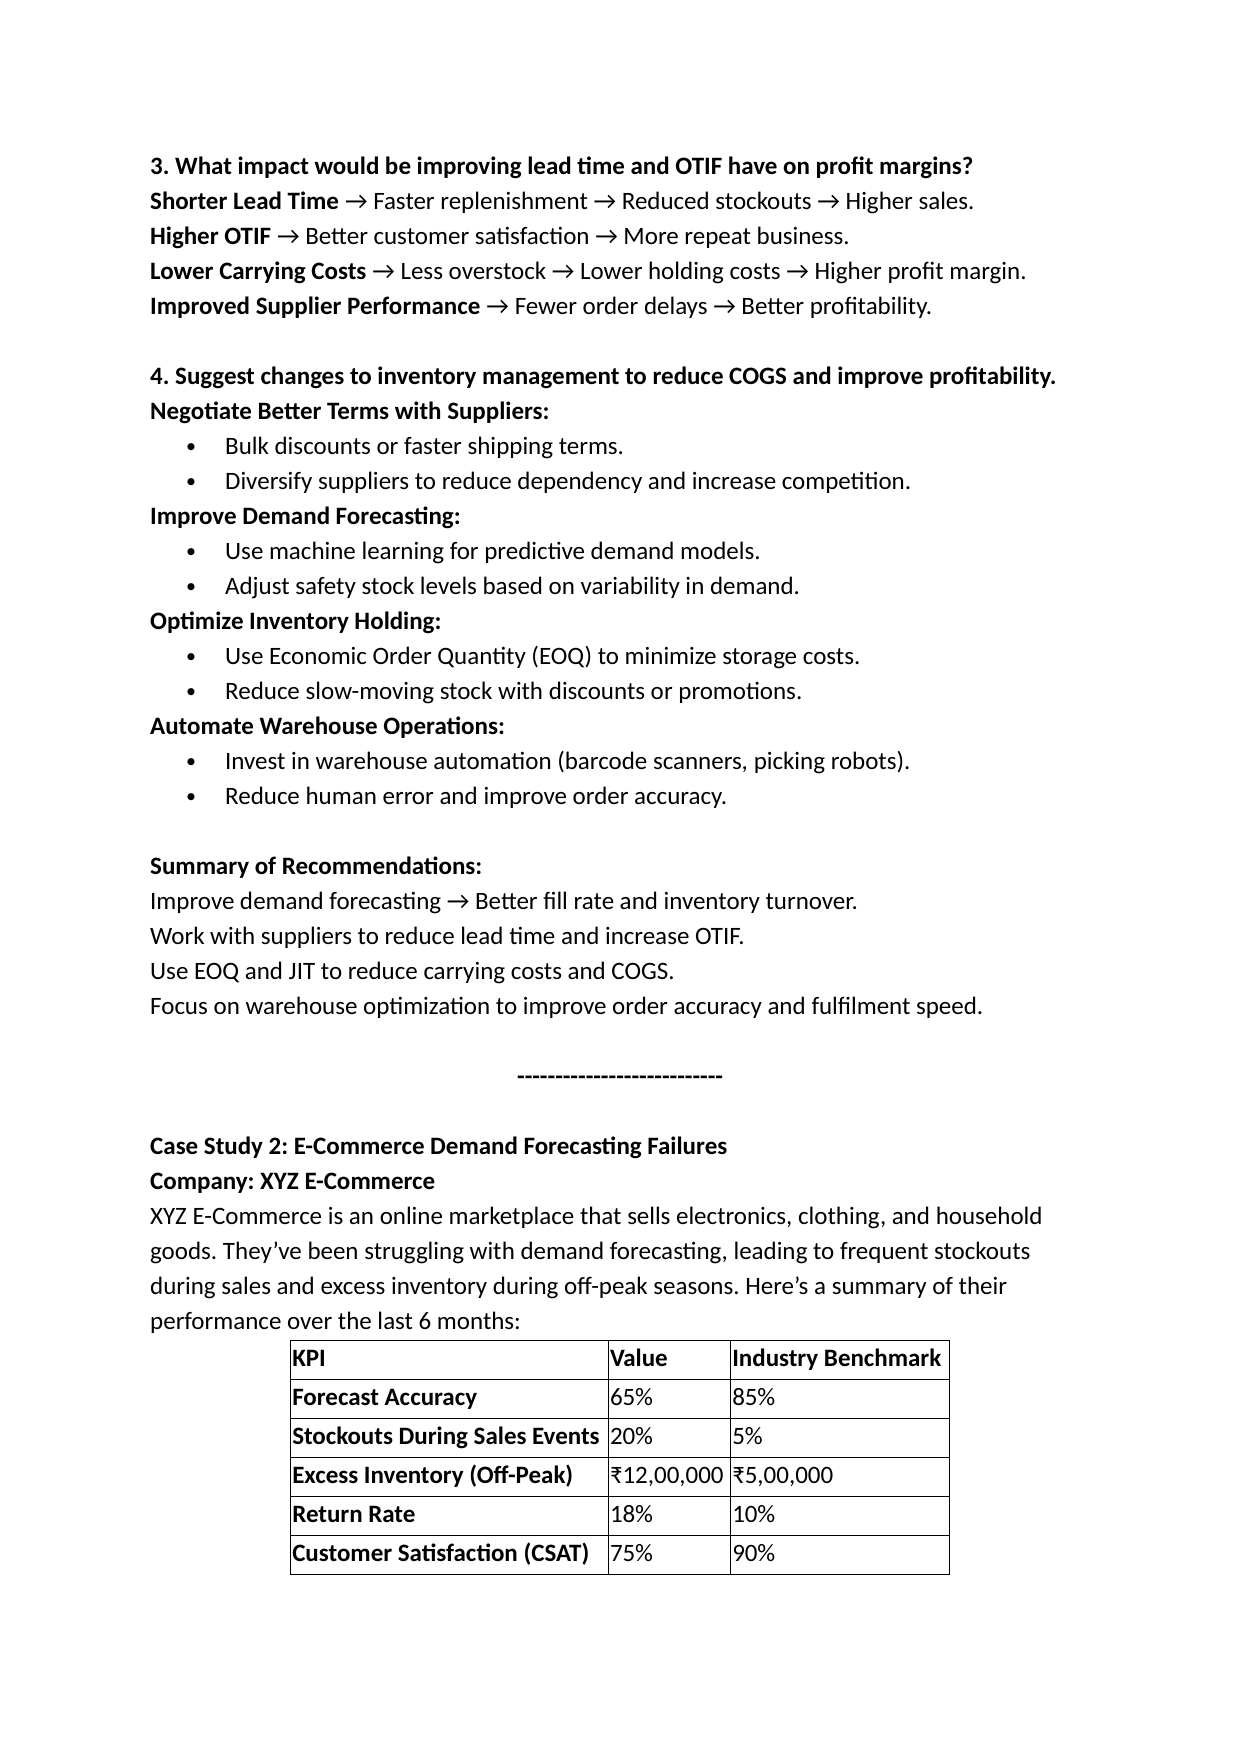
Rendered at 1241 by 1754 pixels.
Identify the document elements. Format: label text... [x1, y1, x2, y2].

table_cell Forecast Accuracy [291, 1380, 608, 1418]
table_cell ₹12,00,000 [609, 1458, 730, 1496]
table_cell Return Rate [291, 1497, 608, 1535]
text Negotiate Better Terms with Suppliers: [150, 395, 1090, 426]
table_header Value [609, 1341, 730, 1379]
text Improve Demand Forecasting: [150, 500, 1090, 531]
table_cell 85% [731, 1380, 949, 1418]
table_header Industry Benchmark [731, 1341, 949, 1379]
table_cell 18% [609, 1497, 730, 1535]
list Bulk discounts or faster shipping terms. [187, 430, 1090, 461]
list Reduce slow-moving stock with discounts or promotions. [187, 675, 1090, 706]
table_cell ₹5,00,000 [731, 1458, 949, 1496]
text Shorter Lead Time → Faster replenishment → Reduced stockouts → Higher sales. Higher OTIF → Better customer satisfaction → More repeat business. Lower Carrying Costs → Less overstock → Lower holding costs → Higher profit margin. Improved Supplier Performance → Fewer order delays → Better profitability. [150, 185, 1090, 321]
table_cell Stockouts During Sales Events [291, 1419, 608, 1457]
list Use Economic Order Quantity (EOQ) to minimize storage costs. [187, 640, 1090, 671]
list Diversify suppliers to reduce dependency and increase competition. [187, 465, 1090, 496]
table_cell 20% [609, 1419, 730, 1457]
text Automate Warehouse Operations: [150, 710, 1090, 741]
list Invest in warehouse automation (barcode scanners, picking robots). [187, 745, 1090, 776]
table_cell 65% [609, 1380, 730, 1418]
text --------------------------- [150, 1060, 1090, 1091]
table_header KPI [291, 1341, 608, 1379]
text Summary of Recommendations: [150, 850, 1090, 881]
text 4. Suggest changes to inventory management to reduce COGS and improve profitability. [150, 360, 1090, 391]
list Reduce human error and improve order accuracy. [187, 780, 1090, 811]
text Improve demand forecasting → Better fill rate and inventory turnover. Work with suppliers to reduce lead time and increase OTIF. Use EOQ and JIT to reduce carrying costs and COGS. Focus on warehouse optimization to improve order accuracy and fulfilment speed. [150, 885, 1090, 1021]
table_cell 75% [609, 1536, 730, 1574]
table_cell Customer Satisfaction (CSAT) [291, 1536, 608, 1574]
text 3. What impact would be improving lead time and OTIF have on profit margins? [150, 150, 1090, 181]
table_cell 90% [731, 1536, 949, 1574]
text Optimize Inventory Holding: [150, 605, 1090, 636]
text Case Study 2: E-Commerce Demand Forecasting Failures [150, 1130, 1090, 1161]
table_cell Excess Inventory (Off-Peak) [291, 1458, 608, 1496]
table_cell 10% [731, 1497, 949, 1535]
table_cell 5% [731, 1419, 949, 1457]
text XYZ E-Commerce is an online marketplace that sells electronics, clothing, and household goods. They’ve been struggling with demand forecasting, leading to frequent stockouts during sales and excess inventory during off-peak seasons. Here’s a summary of their performance over the last 6 months: [150, 1200, 1090, 1336]
list Use machine learning for predictive demand models. [187, 535, 1090, 566]
list Adjust safety stock levels based on variability in demand. [187, 570, 1090, 601]
text Company: XYZ E-Commerce [150, 1165, 1090, 1196]
